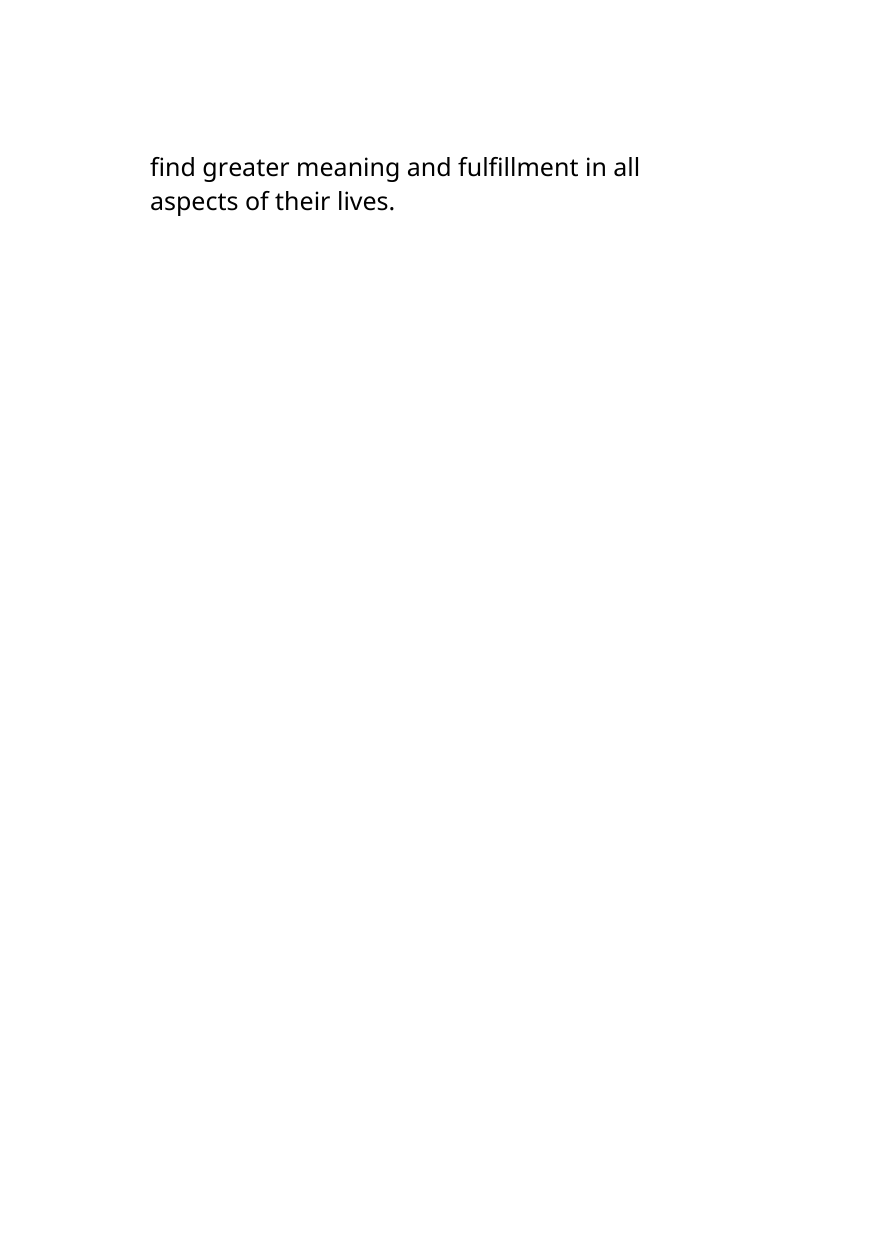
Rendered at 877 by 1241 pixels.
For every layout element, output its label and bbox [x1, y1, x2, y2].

text [150, 150, 727, 218]
